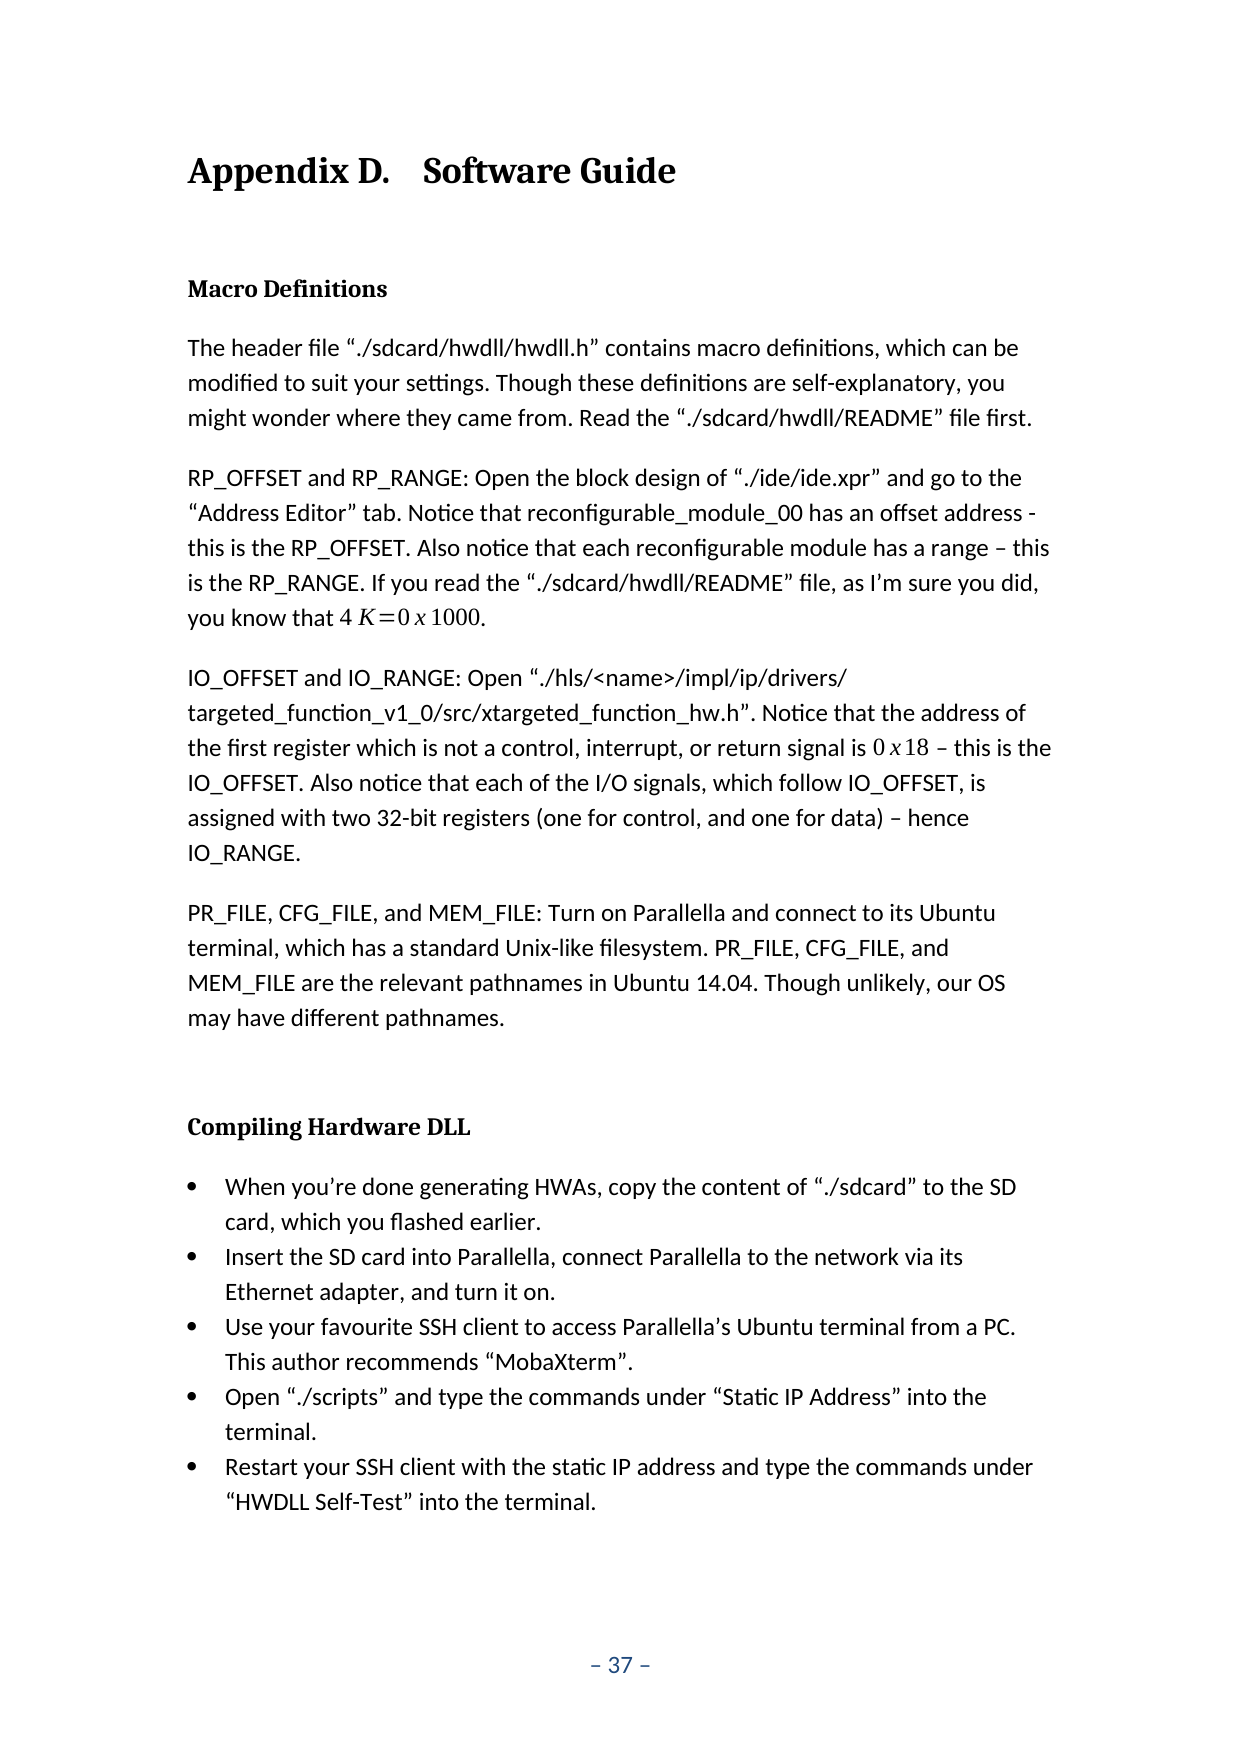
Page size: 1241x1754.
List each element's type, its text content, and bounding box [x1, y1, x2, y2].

text PR_FILE, CFG_FILE, and MEM_FILE: Turn on Parallella and connect to its Ubuntu terminal, which has a standard Unix-like filesystem. PR_FILE, CFG_FILE, and MEM_FILE are the relevant pathnames in Ubuntu 14.04. Though unlikely, our OS may have different pathnames. [187, 898, 1053, 1033]
list Use your favourite SSH client to access Parallella’s Ubuntu terminal from a PC. This author recommends “MobaXterm”. [187, 1311, 1053, 1376]
list When you’re done generating HWAs, copy the content of “./sdcard” to the SD card, which you flashed earlier. [187, 1171, 1053, 1236]
subtitle Compiling Hardware DLL [187, 1113, 1053, 1141]
text IO_OFFSET and IO_RANGE: Open “./hls/<name>/impl/ip/drivers/ targeted_function_v1_0/src/xtargeted_function_hw.h”. Notice that the address of the first register which is not a control, interrupt, or return signal is – this is the IO_OFFSET. Also notice that each of the I/O signals, which follow IO_OFFSET, is assigned with two 32-bit registers (one for control, and one for data) – hence IO_RANGE. [187, 663, 1053, 868]
list Insert the SD card into Parallella, connect Parallella to the network via its Ethernet adapter, and turn it on. [187, 1241, 1053, 1306]
subtitle Software Guide [187, 150, 1053, 193]
list Restart your SSH client with the static IP address and type the commands under “HWDLL Self-Test” into the terminal. [187, 1451, 1053, 1516]
text RP_OFFSET and RP_RANGE: Open the block design of “./ide/ide.xpr” and go to the “Address Editor” tab. Notice that reconfigurable_module_00 has an offset address - this is the RP_OFFSET. Also notice that each reconfigurable module has a range – this is the RP_RANGE. If you read the “./sdcard/hwdll/README” file, as I’m sure you did, you know that . [187, 463, 1053, 633]
text The header file “./sdcard/hwdll/hwdll.h” contains macro definitions, which can be modified to suit your settings. Though these definitions are self-explanatory, you might wonder where they came from. Read the “./sdcard/hwdll/README” file first. [187, 333, 1053, 433]
subtitle Macro Definitions [187, 274, 1053, 303]
list Open “./scripts” and type the commands under “Static IP Address” into the terminal. [187, 1381, 1053, 1446]
